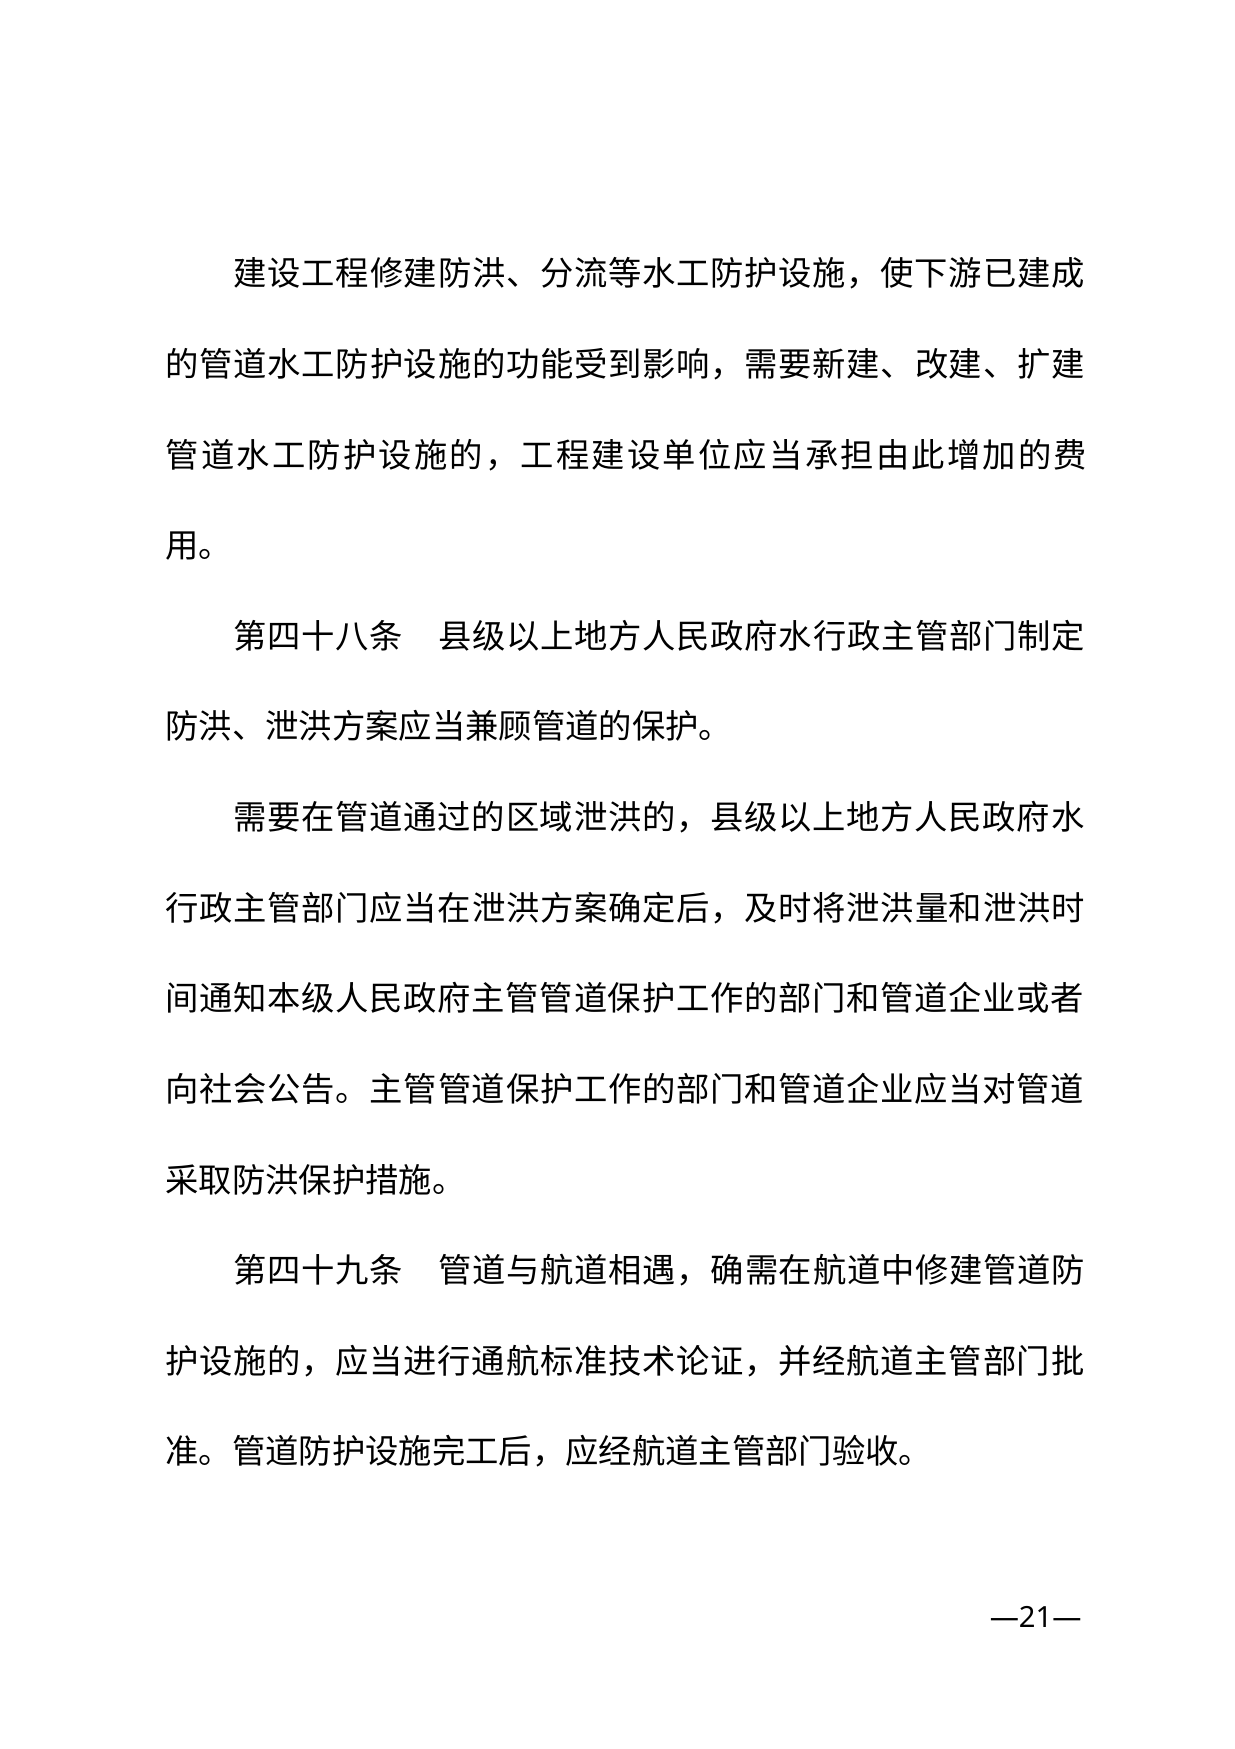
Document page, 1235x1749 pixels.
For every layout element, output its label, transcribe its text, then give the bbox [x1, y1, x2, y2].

text 第四十九条 管道与航道相遇，确需在航道中修建管道防护设施的，应当进行通航标准技术论证，并经航道主管部门批准。管道防护设施完工后，应经航道主管部门验收。 [165, 1223, 1087, 1495]
text 建设工程修建防洪、分流等水工防护设施，使下游已建成的管道水工防护设施的功能受到影响，需要新建、改建、扩建管道水工防护设施的，工程建设单位应当承担由此增加的费用。 [165, 226, 1087, 588]
text 需要在管道通过的区域泄洪的，县级以上地方人民政府水行政主管部门应当在泄洪方案确定后，及时将泄洪量和泄洪时间通知本级人民政府主管管道保护工作的部门和管道企业或者向社会公告。主管管道保护工作的部门和管道企业应当对管道采取防洪保护措施。 [165, 770, 1087, 1223]
text 第四十八条 县级以上地方人民政府水行政主管部门制定防洪、泄洪方案应当兼顾管道的保护。 [165, 588, 1087, 770]
